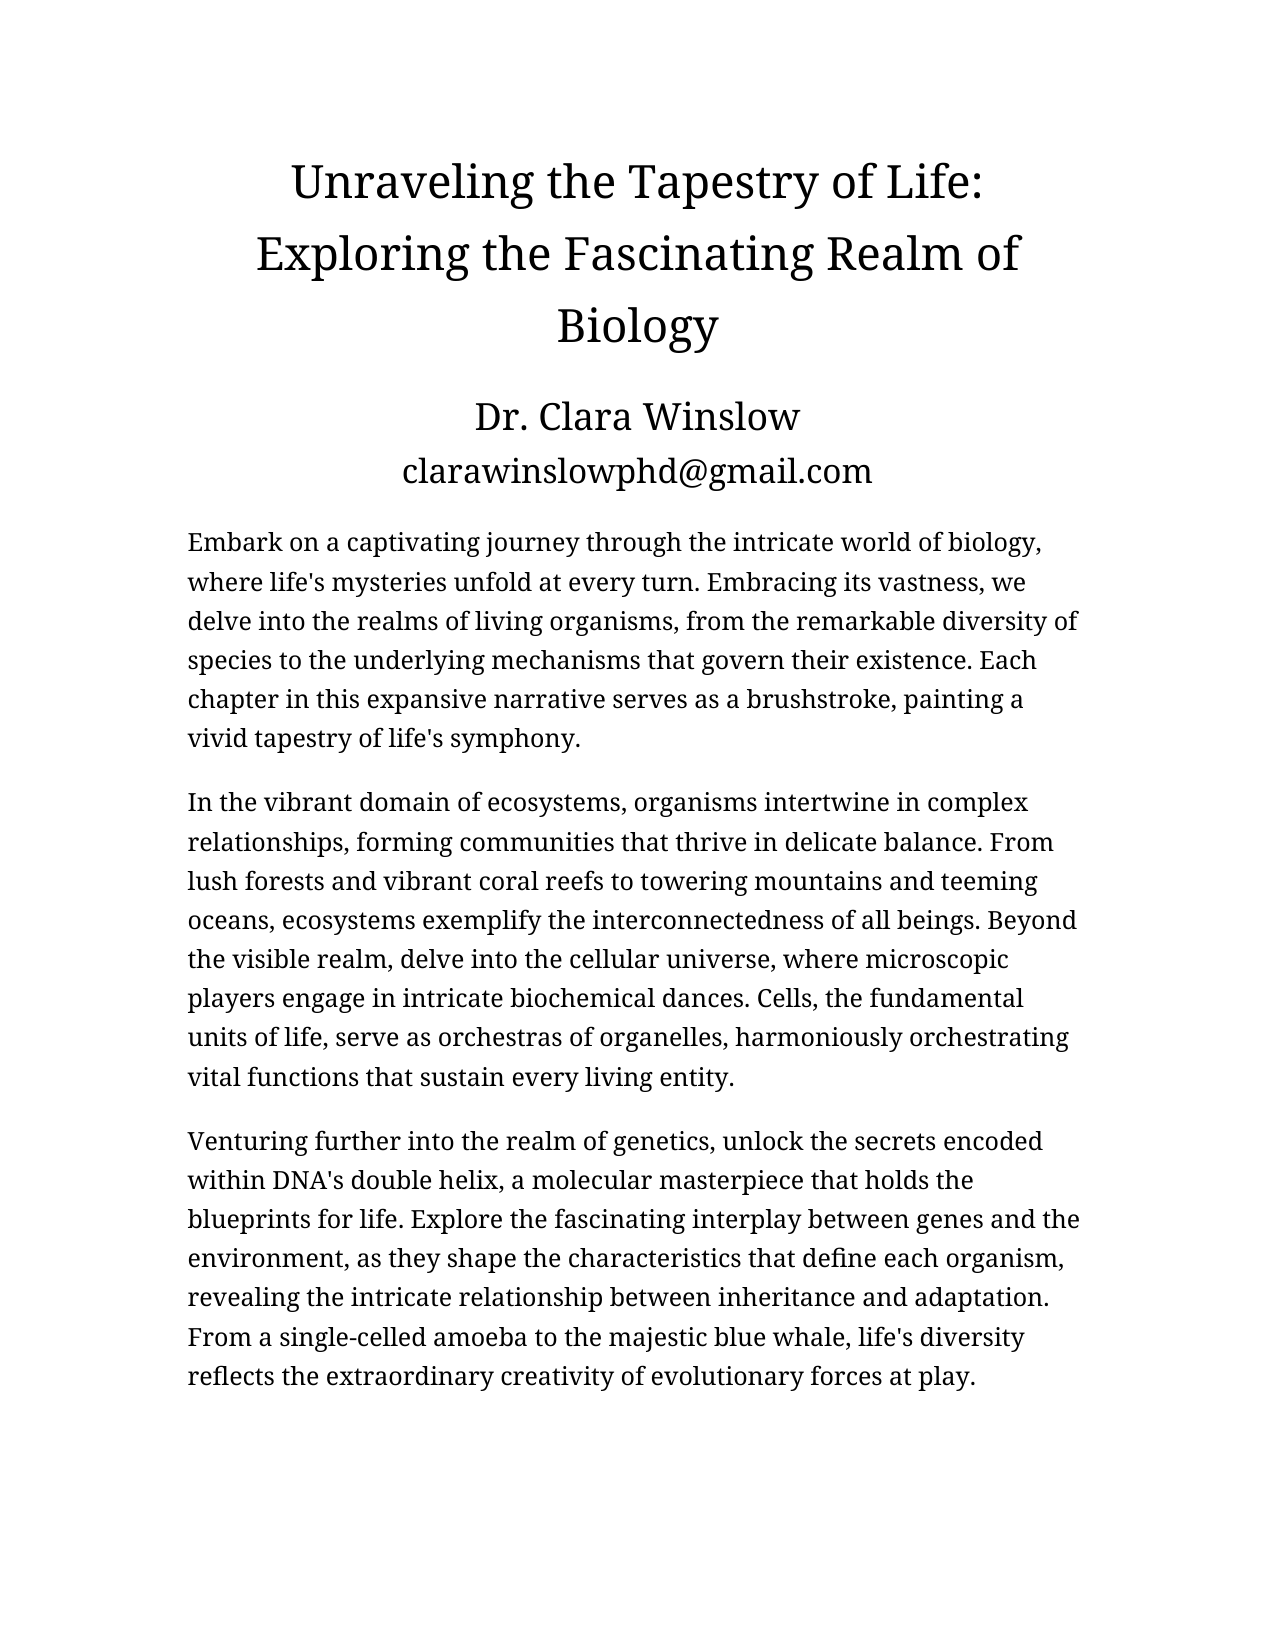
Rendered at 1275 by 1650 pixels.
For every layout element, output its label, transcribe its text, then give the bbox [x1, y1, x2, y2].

text Unraveling the Tapestry of Life: Exploring the Fascinating Realm of Biology [187, 150, 1087, 356]
text Dr. Clara Winslow clarawinslowphd@gmail.com [187, 390, 1087, 493]
text Venturing further into the realm of genetics, unlock the secrets encoded within DNA's double helix, a molecular masterpiece that holds the blueprints for life. Explore the fascinating interplay between genes and the environment, as they shape the characteristics that define each organism, revealing the intricate relationship between inheritance and adaptation. From a single-celled amoeba to the majestic blue whale, life's diversity reflects the extraordinary creativity of evolutionary forces at play. [187, 1123, 1087, 1392]
text In the vibrant domain of ecosystems, organisms intertwine in complex relationships, forming communities that thrive in delicate balance. From lush forests and vibrant coral reefs to towering mountains and teeming oceans, ecosystems exemplify the interconnectedness of all beings. Beyond the visible realm, delve into the cellular universe, where microscopic players engage in intricate biochemical dances. Cells, the fundamental units of life, serve as orchestras of organelles, harmoniously orchestrating vital functions that sustain every living entity. [187, 785, 1087, 1093]
text Embark on a captivating journey through the intricate world of biology, where life's mysteries unfold at every turn. Embracing its vastness, we delve into the realms of living organisms, from the remarkable diversity of species to the underlying mechanisms that govern their existence. Each chapter in this expansive narrative serves as a brushstroke, painting a vivid tapestry of life's symphony. [187, 525, 1087, 755]
